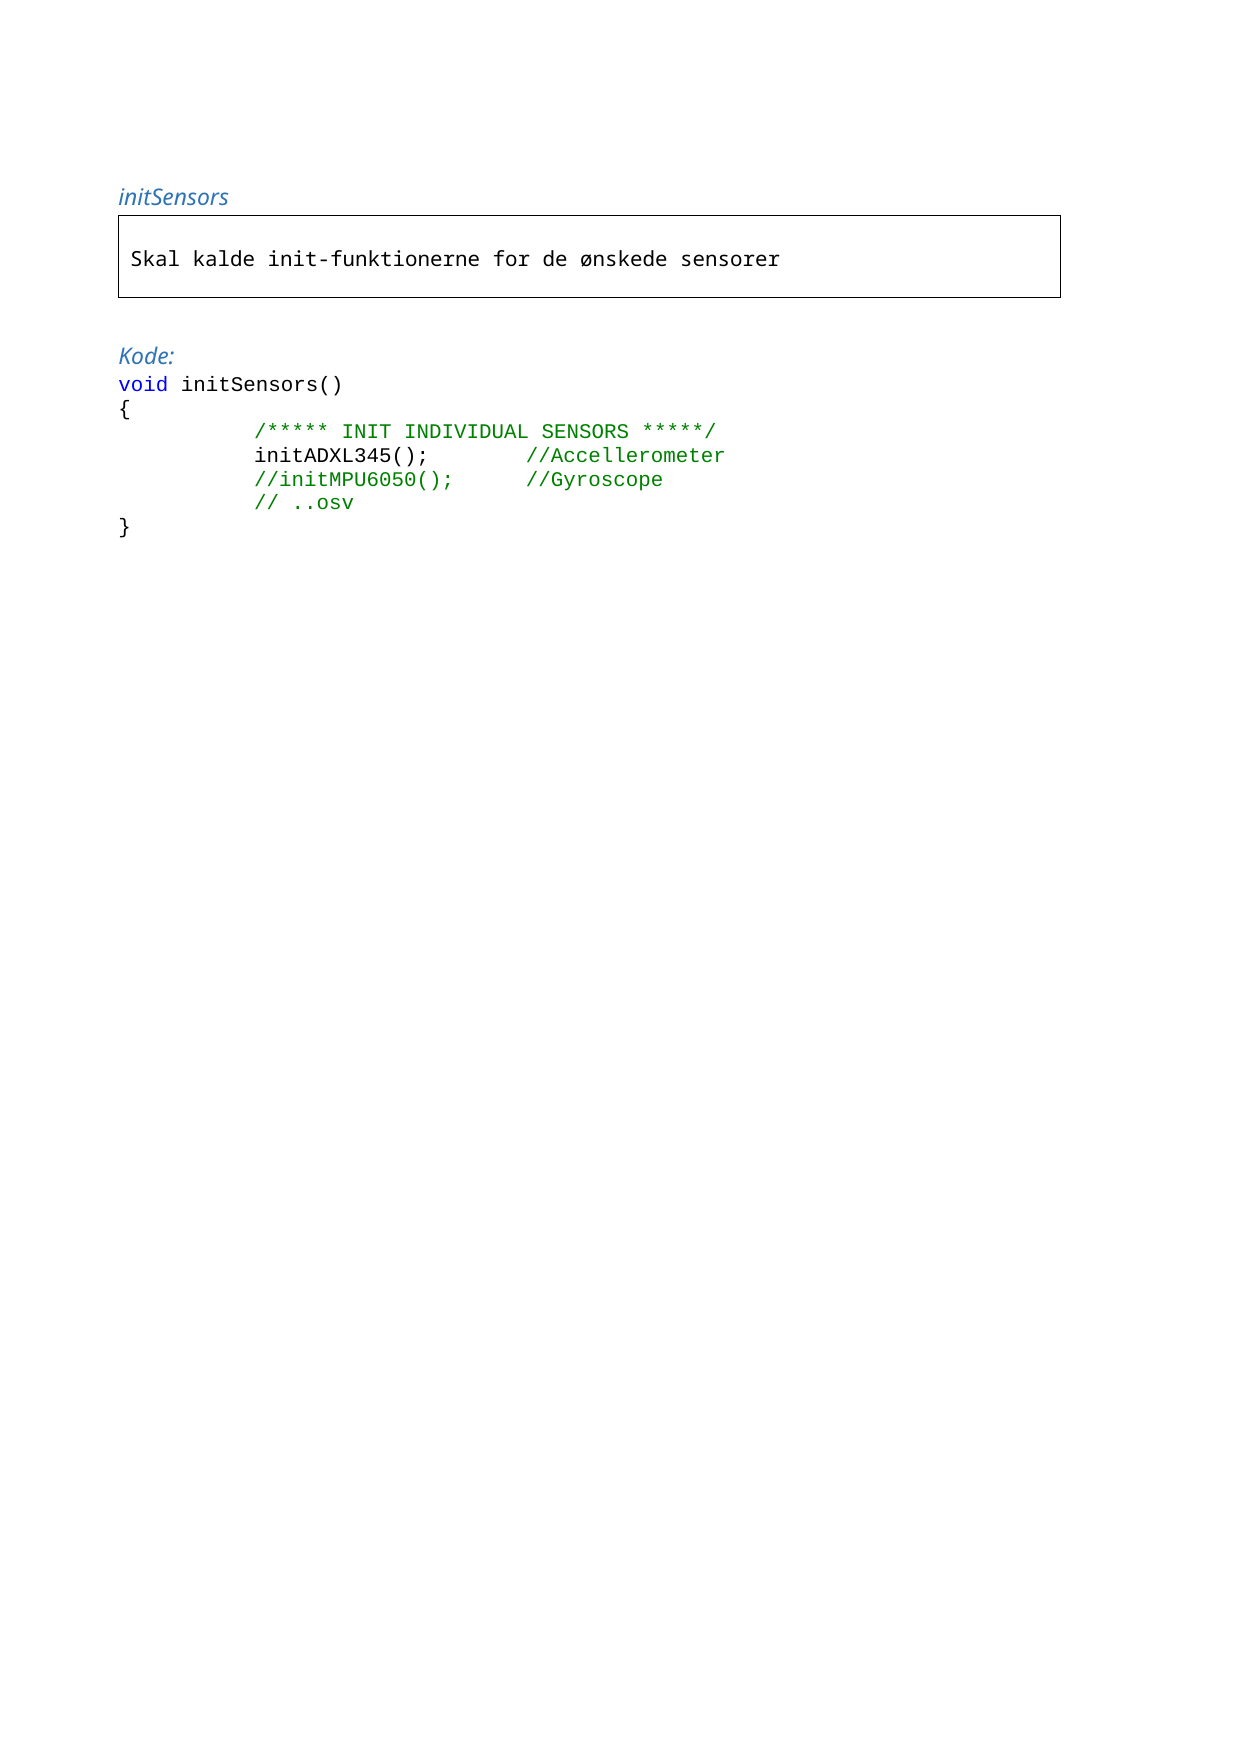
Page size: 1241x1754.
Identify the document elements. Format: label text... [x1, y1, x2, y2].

text void initSensors() [118, 374, 1122, 398]
text //initMPU6050(); //Gyroscope [118, 468, 1122, 492]
subtitle Kode: [118, 340, 1122, 371]
subtitle initSensors [118, 181, 1122, 213]
text initADXL345(); //Accellerometer [118, 445, 1122, 468]
text { [118, 398, 1122, 421]
text // ..osv [118, 492, 1122, 516]
table_header Skal kalde init-funktionerne for de ønskede sensorer [119, 216, 1060, 297]
text } [118, 516, 1122, 539]
text /***** INIT INDIVIDUAL SENSORS *****/ [118, 421, 1122, 445]
